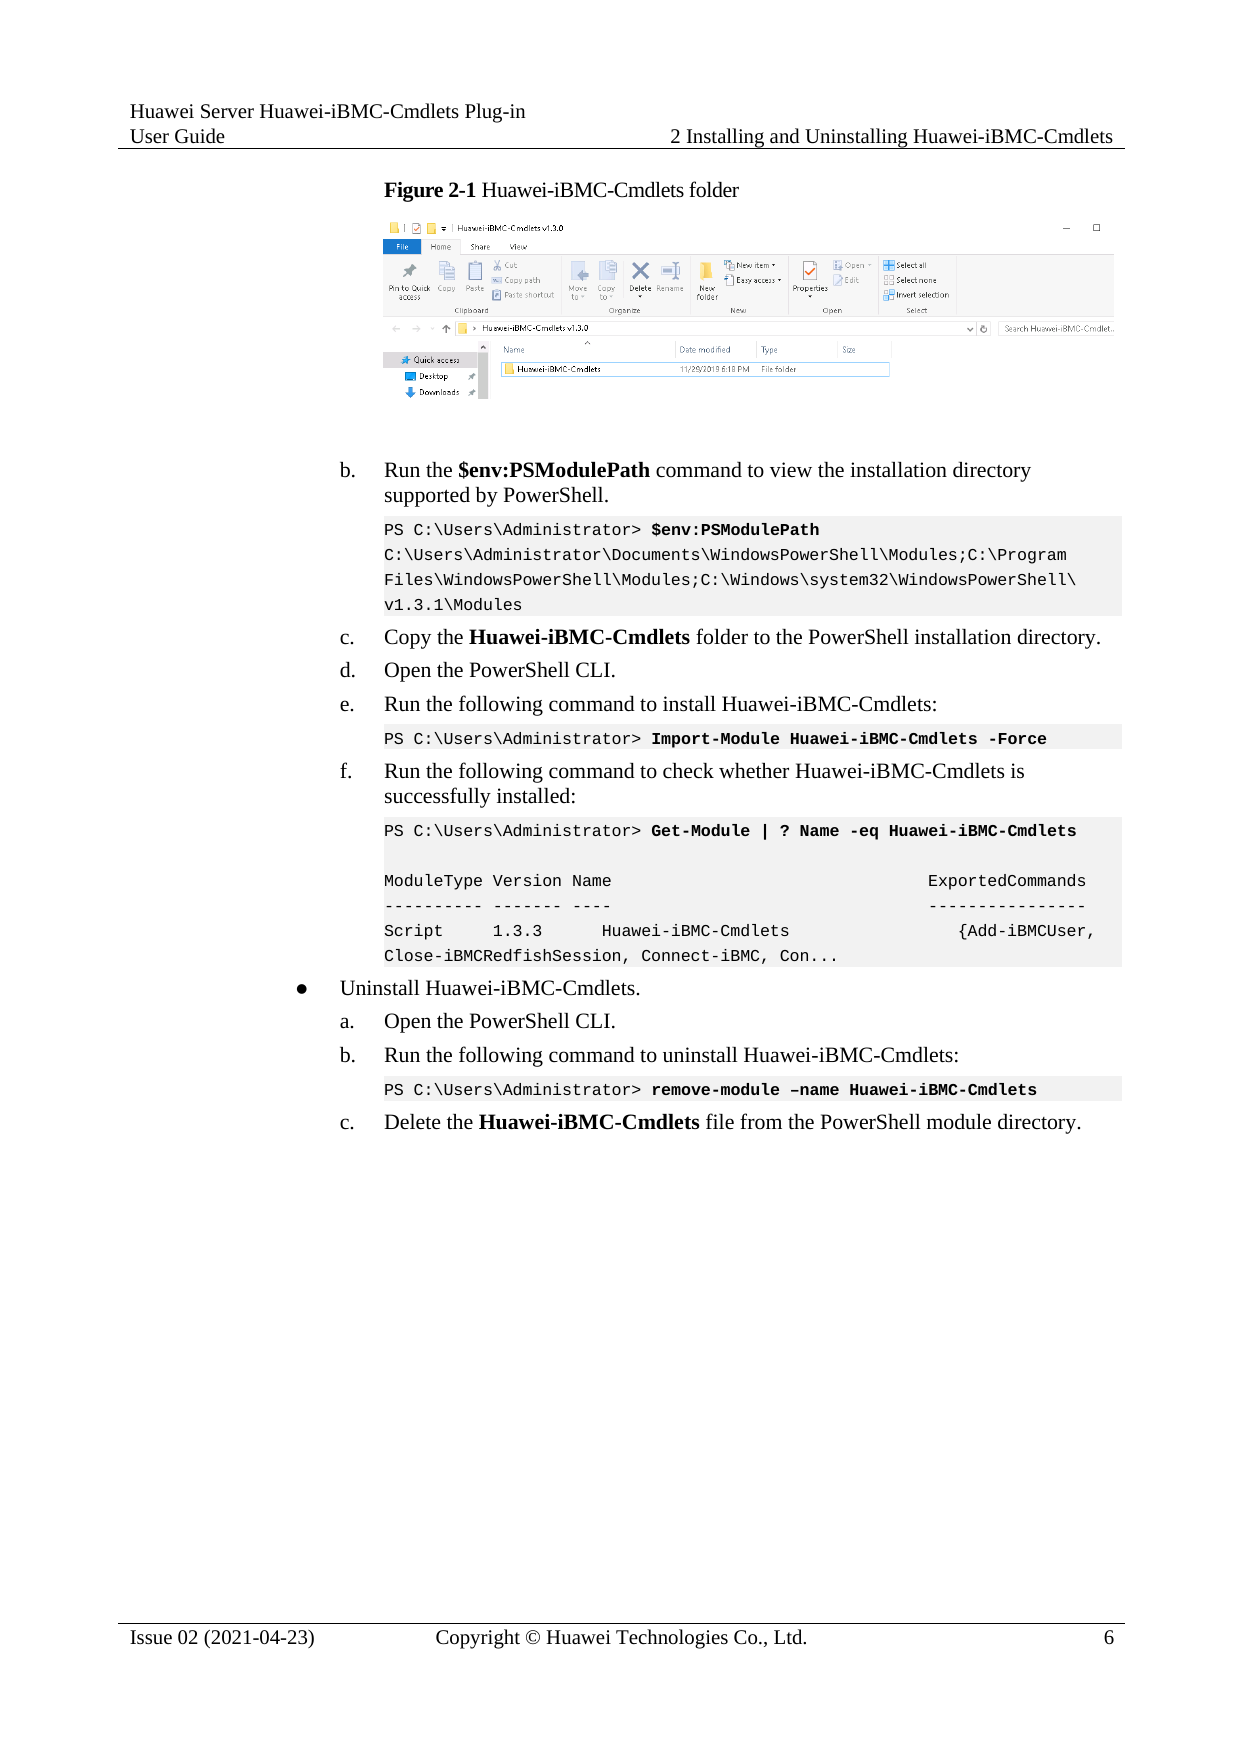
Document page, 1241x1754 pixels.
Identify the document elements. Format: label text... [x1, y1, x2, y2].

list Open the PowerShell CLI. [339, 1008, 1122, 1034]
picture [383, 218, 1114, 399]
list PS C:\Users\Administrator> remove-module –name Huawei-iBMC-Cmdlets [384, 1076, 1122, 1101]
list PS C:\Users\Administrator> Get-Module | ? Name -eq Huawei-iBMC-Cmdlets ModuleType Version Name ExportedCommands ---------- ------- ---- ---------------- Script 1.3.3 Huawei-iBMC-Cmdlets {Add-iBMCUser, Close-iBMCRedfishSession, Connect-iBMC, Con... [384, 817, 1122, 967]
list Copy the Huawei-iBMC-Cmdlets folder to the PowerShell installation directory. [339, 624, 1122, 649]
list PS C:\Users\Administrator> $env:PSModulePath C:\Users\Administrator\Documents\WindowsPowerShell\Modules;C:\Program Files\WindowsPowerShell\Modules;C:\Windows\system32\WindowsPowerShell\v1.3.1\Modules [384, 516, 1122, 616]
list PS C:\Users\Administrator> Import-Module Huawei-iBMC-Cmdlets -Force [384, 724, 1122, 749]
list Run the following command to uninstall Huawei-iBMC-Cmdlets: [339, 1042, 1122, 1067]
list Open the PowerShell CLI. [339, 657, 1122, 683]
list Run the following command to install Huawei-iBMC-Cmdlets: [339, 691, 1122, 716]
list Run the $env:PSModulePath command to view the installation directory supported by PowerShell. [339, 457, 1122, 507]
list Run the following command to check whether Huawei-iBMC-Cmdlets is successfully installed: [339, 758, 1122, 808]
list Delete the Huawei-iBMC-Cmdlets file from the PowerShell module directory. [339, 1109, 1122, 1134]
list Uninstall Huawei-iBMC-Cmdlets. [295, 975, 1122, 1000]
text Huawei-iBMC-Cmdlets folder [384, 177, 1122, 202]
